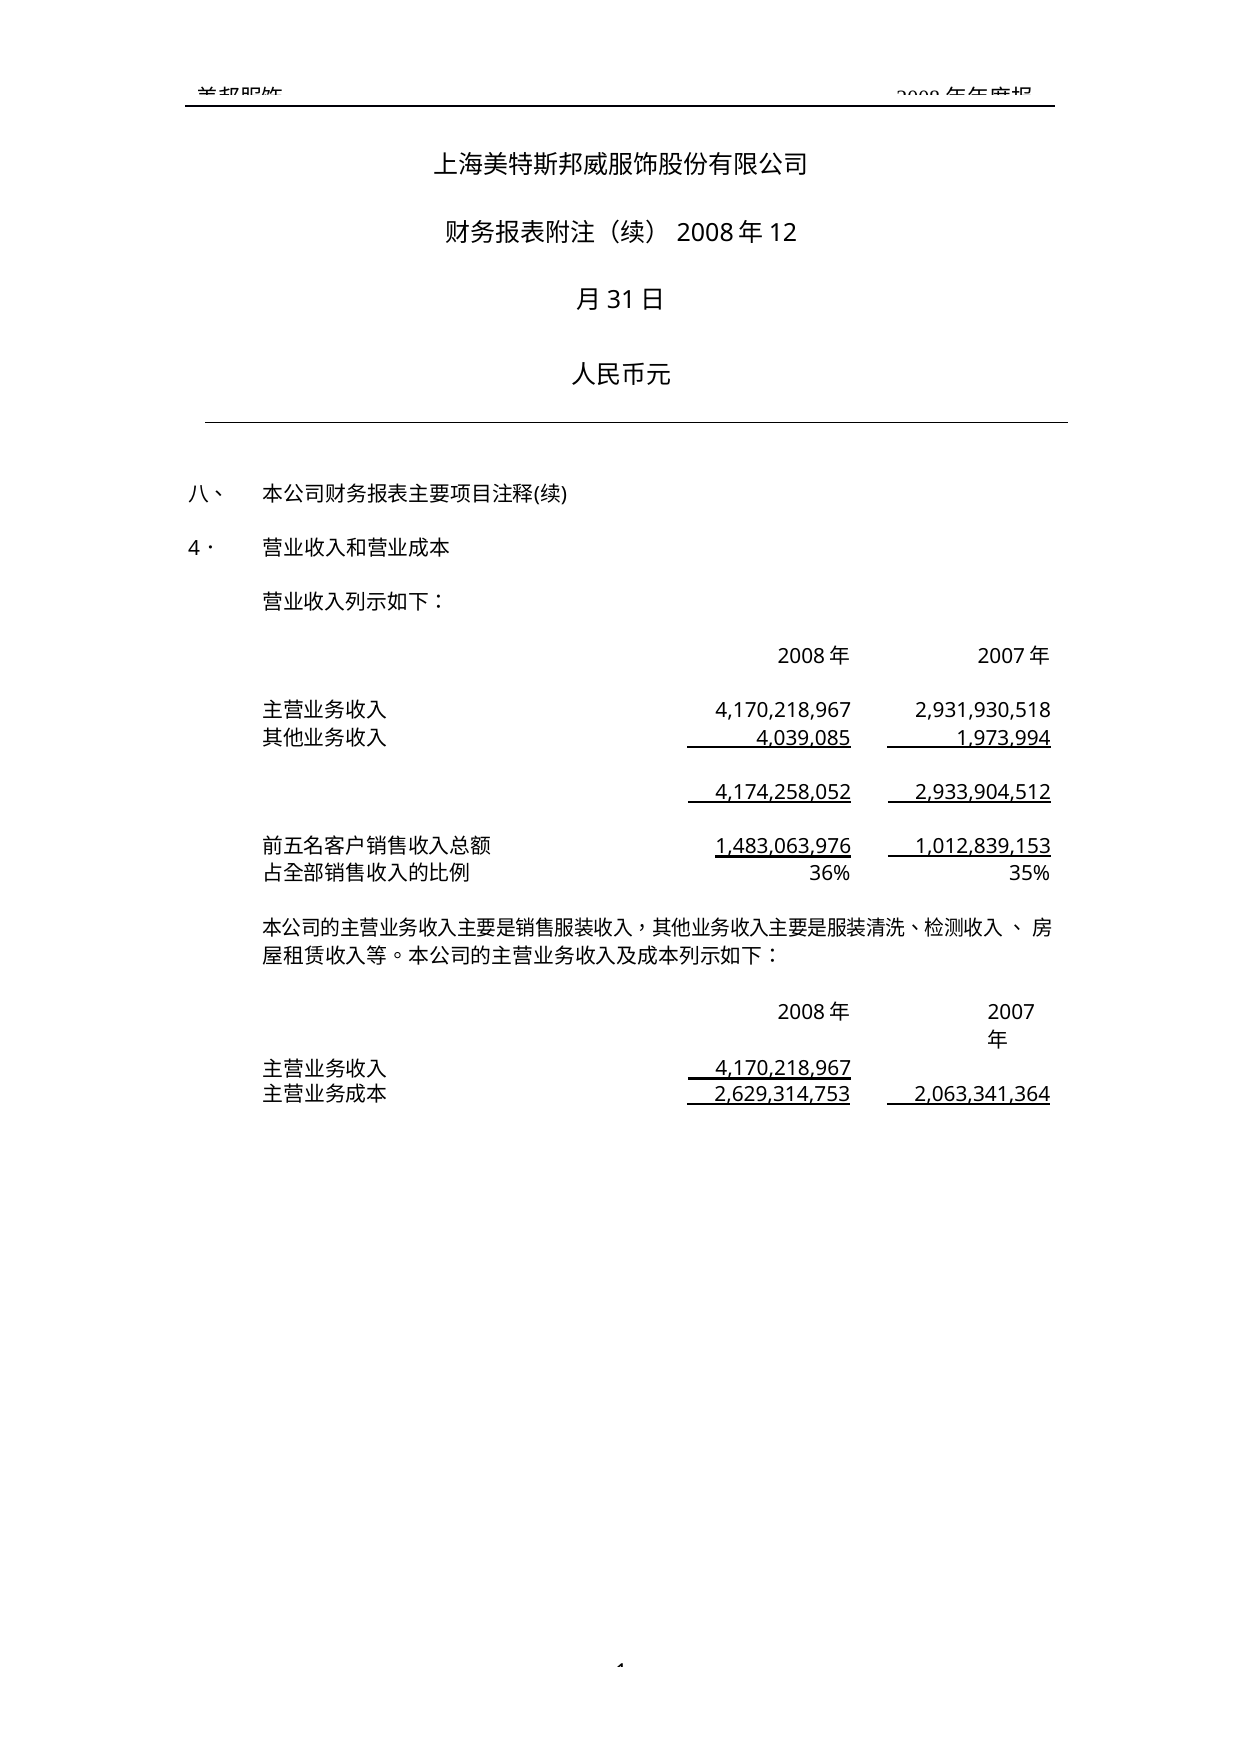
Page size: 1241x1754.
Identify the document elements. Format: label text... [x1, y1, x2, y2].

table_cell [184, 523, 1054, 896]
text 本公司的主营业务收入主要是销售服装收入，其他业务收入主要是服装清洗、检测收入 、 房屋租赁收入等。本公司的主营业务收入及成本列示如下： [262, 913, 1069, 969]
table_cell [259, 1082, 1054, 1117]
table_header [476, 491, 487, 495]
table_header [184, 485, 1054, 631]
subtitle 人民币元 [432, 357, 809, 391]
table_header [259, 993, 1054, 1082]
subtitle 上海美特斯邦威服饰股份有限公司 财务报表附注（续） 2008年12月31日 [432, 147, 809, 316]
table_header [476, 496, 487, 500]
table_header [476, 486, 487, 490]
